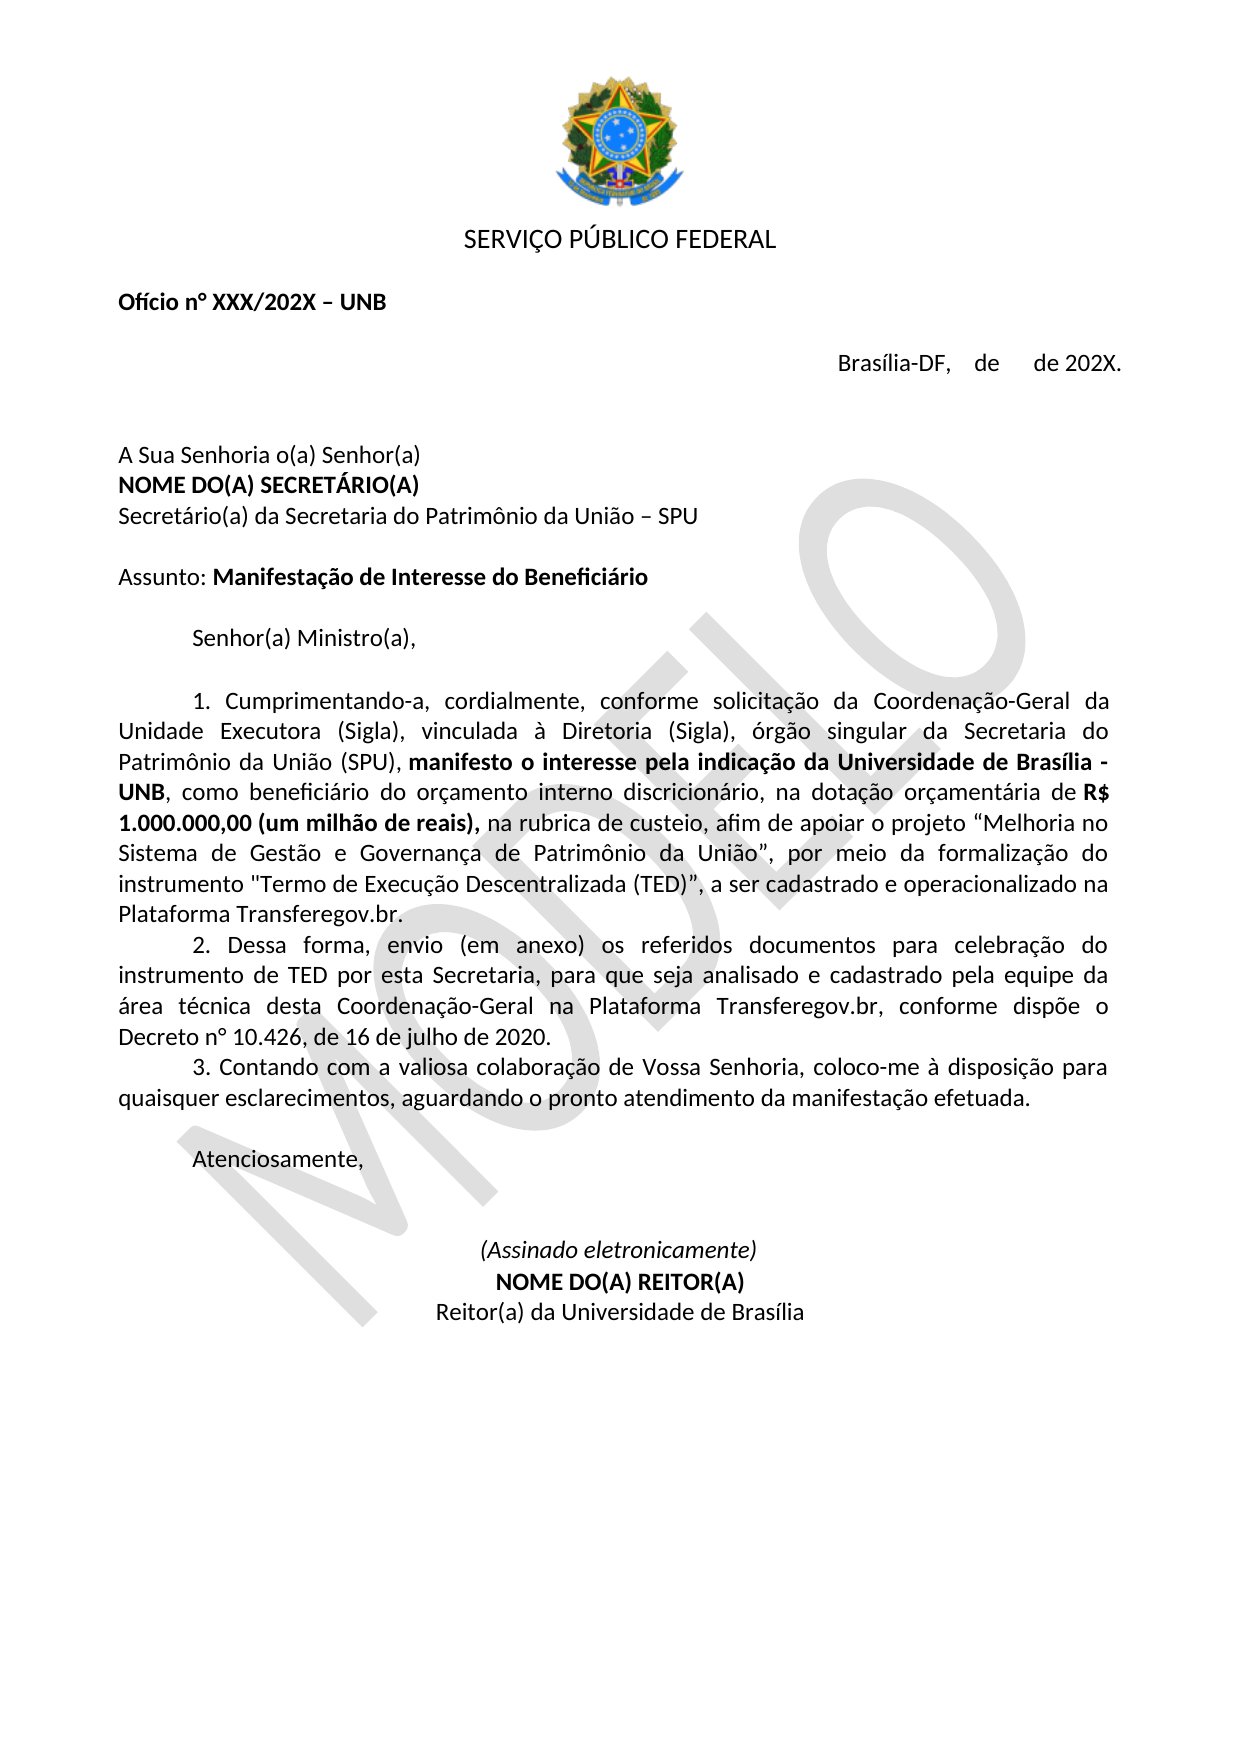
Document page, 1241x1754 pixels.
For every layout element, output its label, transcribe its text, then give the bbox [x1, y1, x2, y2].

text Reitor(a) da Universidade de Brasília [118, 1296, 1122, 1327]
text 2. Dessa forma, envio (em anexo) os referidos documentos para celebração do instrumento de TED por esta Secretaria, para que seja analisado e cadastrado pela equipe da área técnica desta Coordenação-Geral na Plataforma Transferegov.br, conforme dispõe o Decreto n° 10.426, de 16 de julho de 2020. [118, 929, 1110, 1051]
text Atenciosamente, [192, 1143, 1122, 1173]
text SERVIÇO PÚBLICO FEDERAL [118, 222, 1122, 256]
text Secretário(a) da Secretaria do Patrimônio da União – SPU [118, 500, 1122, 531]
picture [552, 73, 688, 210]
text Ofício n° XXX/202X – UNB [118, 286, 1122, 317]
text A Sua Senhoria o(a) Senhor(a) [118, 439, 1122, 469]
text Assunto: Manifestação de Interesse do Beneficiário [118, 561, 1122, 592]
text (Assinado eletronicamente) [123, 1234, 1116, 1265]
text Brasília-DF, de de 202X. [118, 347, 1122, 378]
text 1. Cumprimentando-a, cordialmente, conforme solicitação da Coordenação-Geral da Unidade Executora (Sigla), vinculada à Diretoria (Sigla), órgão singular da Secretaria do Patrimônio da União (SPU), manifesto o interesse pela indicação da Universidade de Brasília - UNB, como beneficiário do orçamento interno discricionário, na dotação orçamentária de R$ 1.000.000,00 (um milhão de reais), na rubrica de custeio, afim de apoiar o projeto “Melhoria no Sistema de Gestão e Governança de Patrimônio da União”, por meio da formalização do instrumento "Termo de Execução Descentralizada (TED)”, a ser cadastrado e operacionalizado na Plataforma Transferegov.br. [118, 685, 1110, 929]
text NOME DO(A) REITOR(A) [118, 1266, 1122, 1296]
text NOME DO(A) SECRETÁRIO(A) [118, 469, 1122, 500]
text 3. Contando com a valiosa colaboração de Vossa Senhoria, coloco-me à disposição para quaisquer esclarecimentos, aguardando o pronto atendimento da manifestação efetuada. [118, 1051, 1110, 1112]
text Senhor(a) Ministro(a), [192, 622, 1122, 653]
